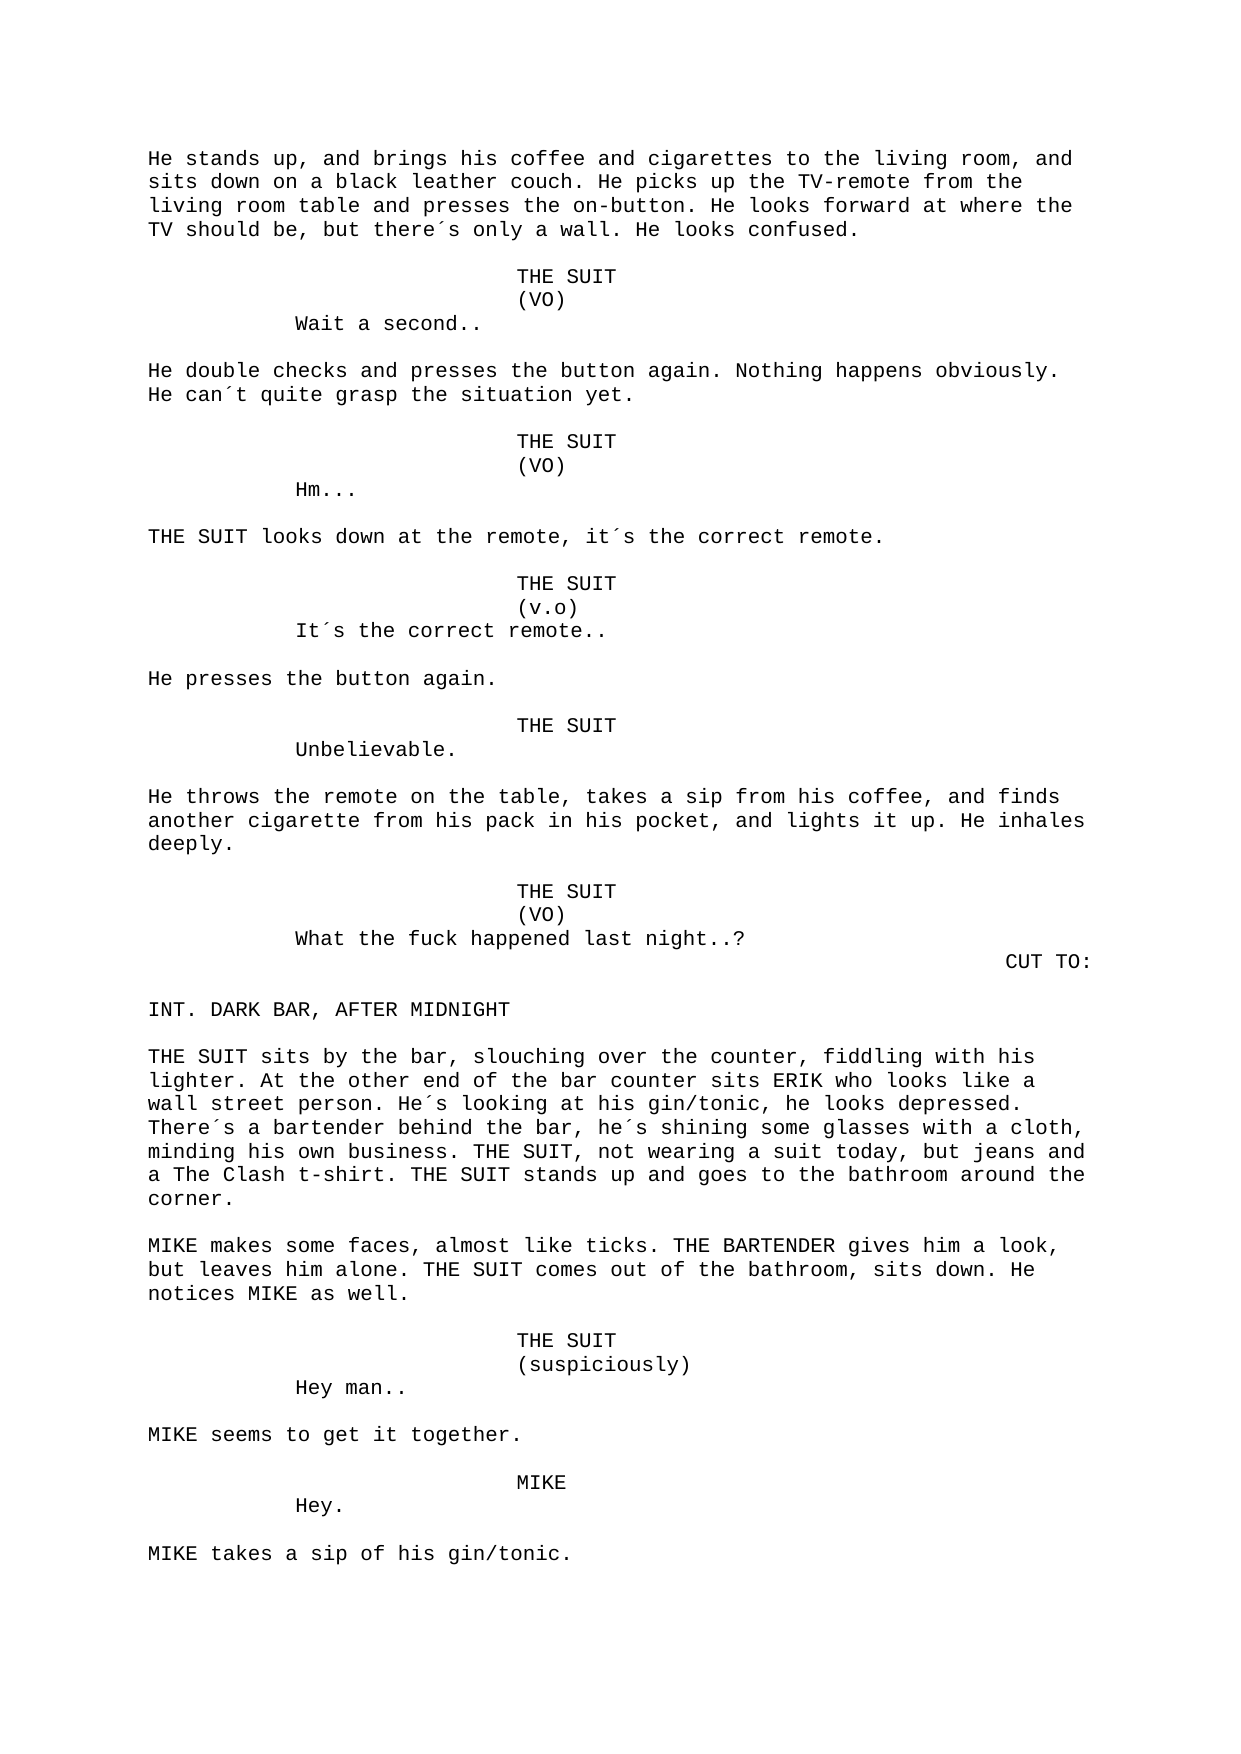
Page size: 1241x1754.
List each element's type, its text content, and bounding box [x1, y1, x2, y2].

text (suspiciously) [443, 1353, 1093, 1377]
text THE SUIT looks down at the remote, it´s the correct remote. [148, 526, 1093, 549]
text Hey. [221, 1495, 1093, 1519]
text It´s the correct remote.. [221, 621, 1093, 644]
text (VO) [443, 455, 1093, 479]
text MIKE seems to get it together. [148, 1424, 1093, 1448]
text (v.o) [443, 597, 1093, 621]
text MIKE makes some faces, almost like ticks. THE BARTENDER gives him a look, but leaves him alone. THE SUIT comes out of the bathroom, sits down. He notices MIKE as well. [148, 1235, 1093, 1306]
text Wait a second.. [221, 313, 1093, 337]
text THE SUIT sits by the bar, slouching over the counter, fiddling with his lighter. At the other end of the bar counter sits ERIK who looks like a wall street person. He´s looking at his gin/tonic, he looks depressed. There´s a bartender behind the bar, he´s shining some glasses with a cloth, minding his own business. THE SUIT, not wearing a suit today, but jeans and a The Clash t-shirt. THE SUIT stands up and goes to the bathroom around the corner. [148, 1046, 1093, 1212]
text MIKE [443, 1472, 1093, 1495]
text Hm... [221, 479, 1093, 502]
text CUT TO: [148, 952, 1093, 975]
text He throws the remote on the table, takes a sip from his coffee, and finds another cigarette from his pack in his pocket, and lights it up. He inhales deeply. [148, 786, 1093, 857]
text (VO) [443, 904, 1093, 928]
text MIKE takes a sip of his gin/tonic. [148, 1543, 1093, 1566]
text He presses the button again. [148, 668, 1093, 691]
text What the fuck happened last night..? [221, 928, 1093, 952]
text Unbelievable. [221, 739, 1093, 762]
text He stands up, and brings his coffee and cigarettes to the living room, and sits down on a black leather couch. He picks up the TV-remote from the living room table and presses the on-button. He looks forward at where the TV should be, but there´s only a wall. He looks confused. [148, 148, 1093, 242]
text Hey man.. [221, 1377, 1093, 1401]
text INT. DARK BAR, AFTER MIDNIGHT [148, 999, 1093, 1022]
text (VO) [443, 289, 1093, 313]
text THE SUIT [443, 431, 1093, 455]
text THE SUIT [443, 573, 1093, 597]
text THE SUIT [443, 715, 1093, 739]
text THE SUIT [443, 881, 1093, 904]
text He double checks and presses the button again. Nothing happens obviously. He can´t quite grasp the situation yet. [148, 360, 1093, 408]
text THE SUIT [443, 1330, 1093, 1353]
text THE SUIT [443, 266, 1093, 289]
